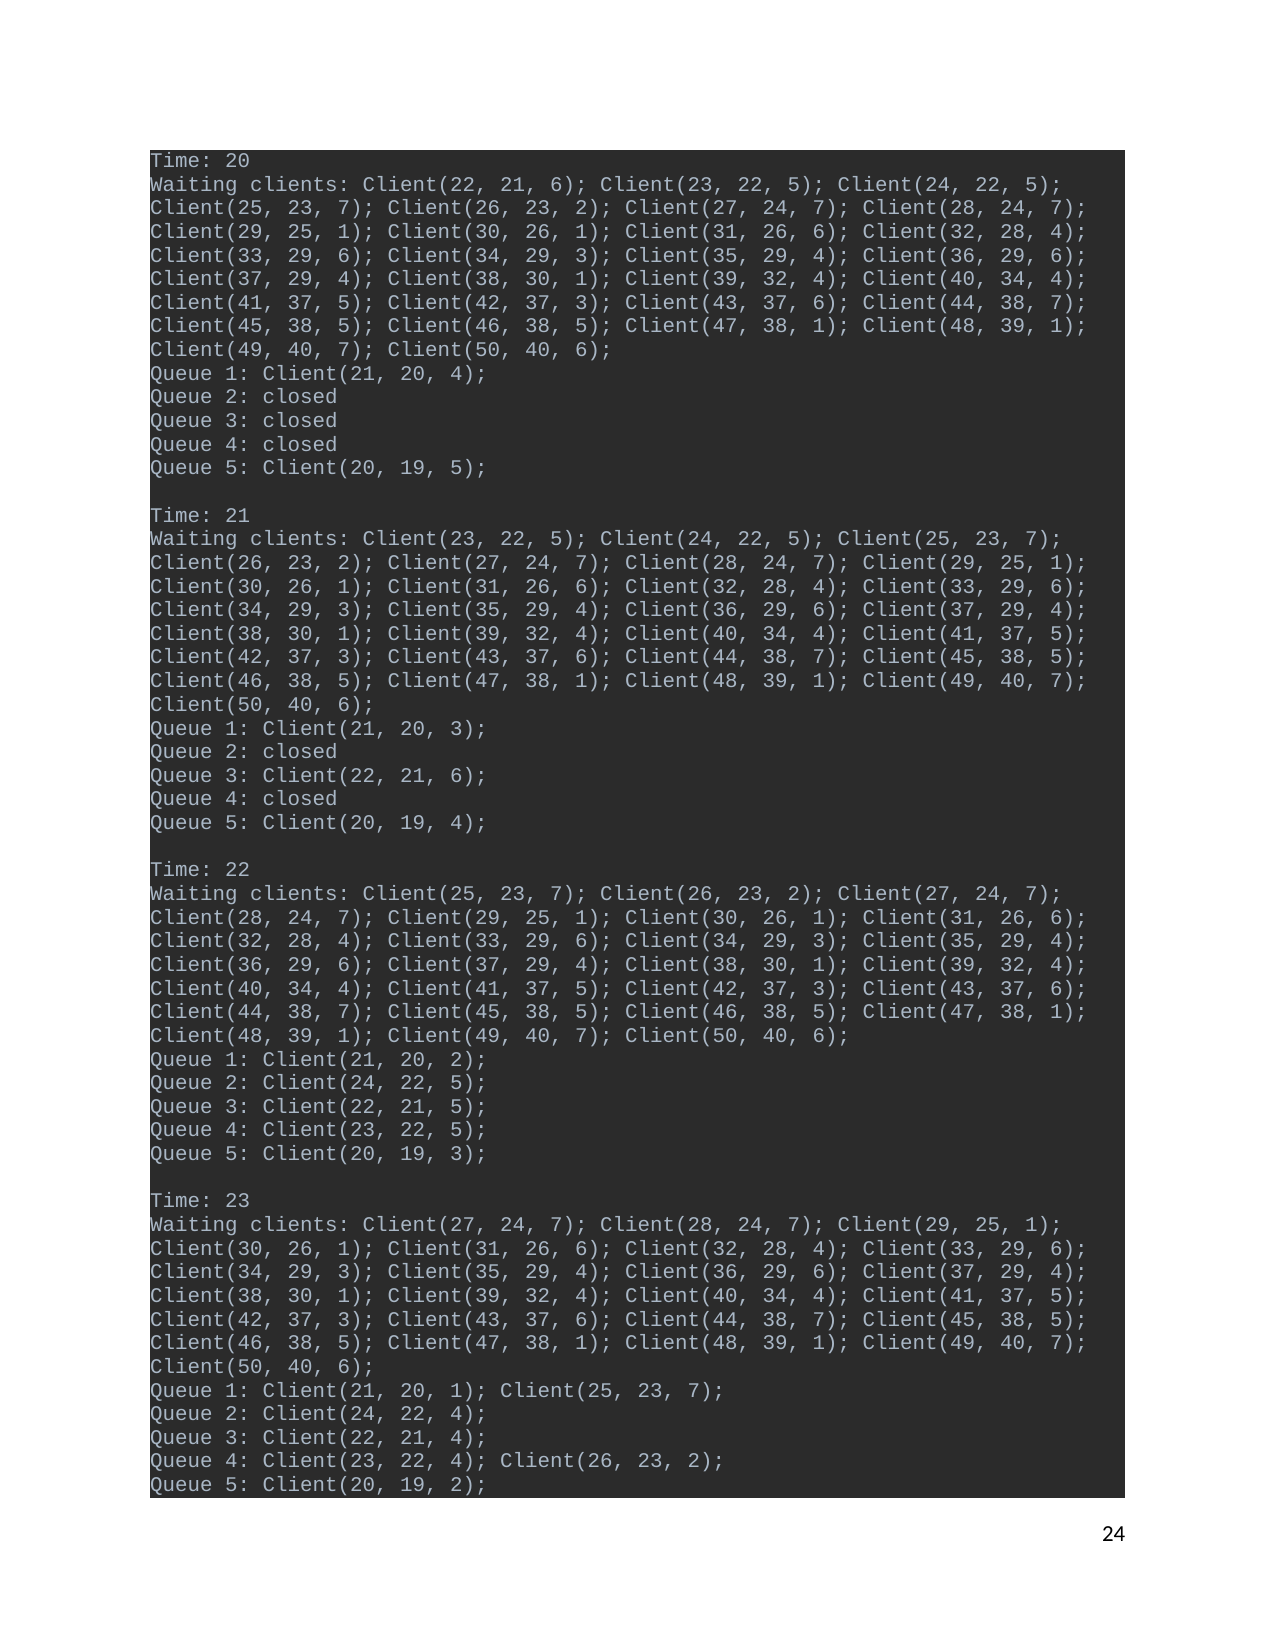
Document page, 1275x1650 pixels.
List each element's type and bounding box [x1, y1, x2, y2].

text [150, 150, 1125, 1498]
